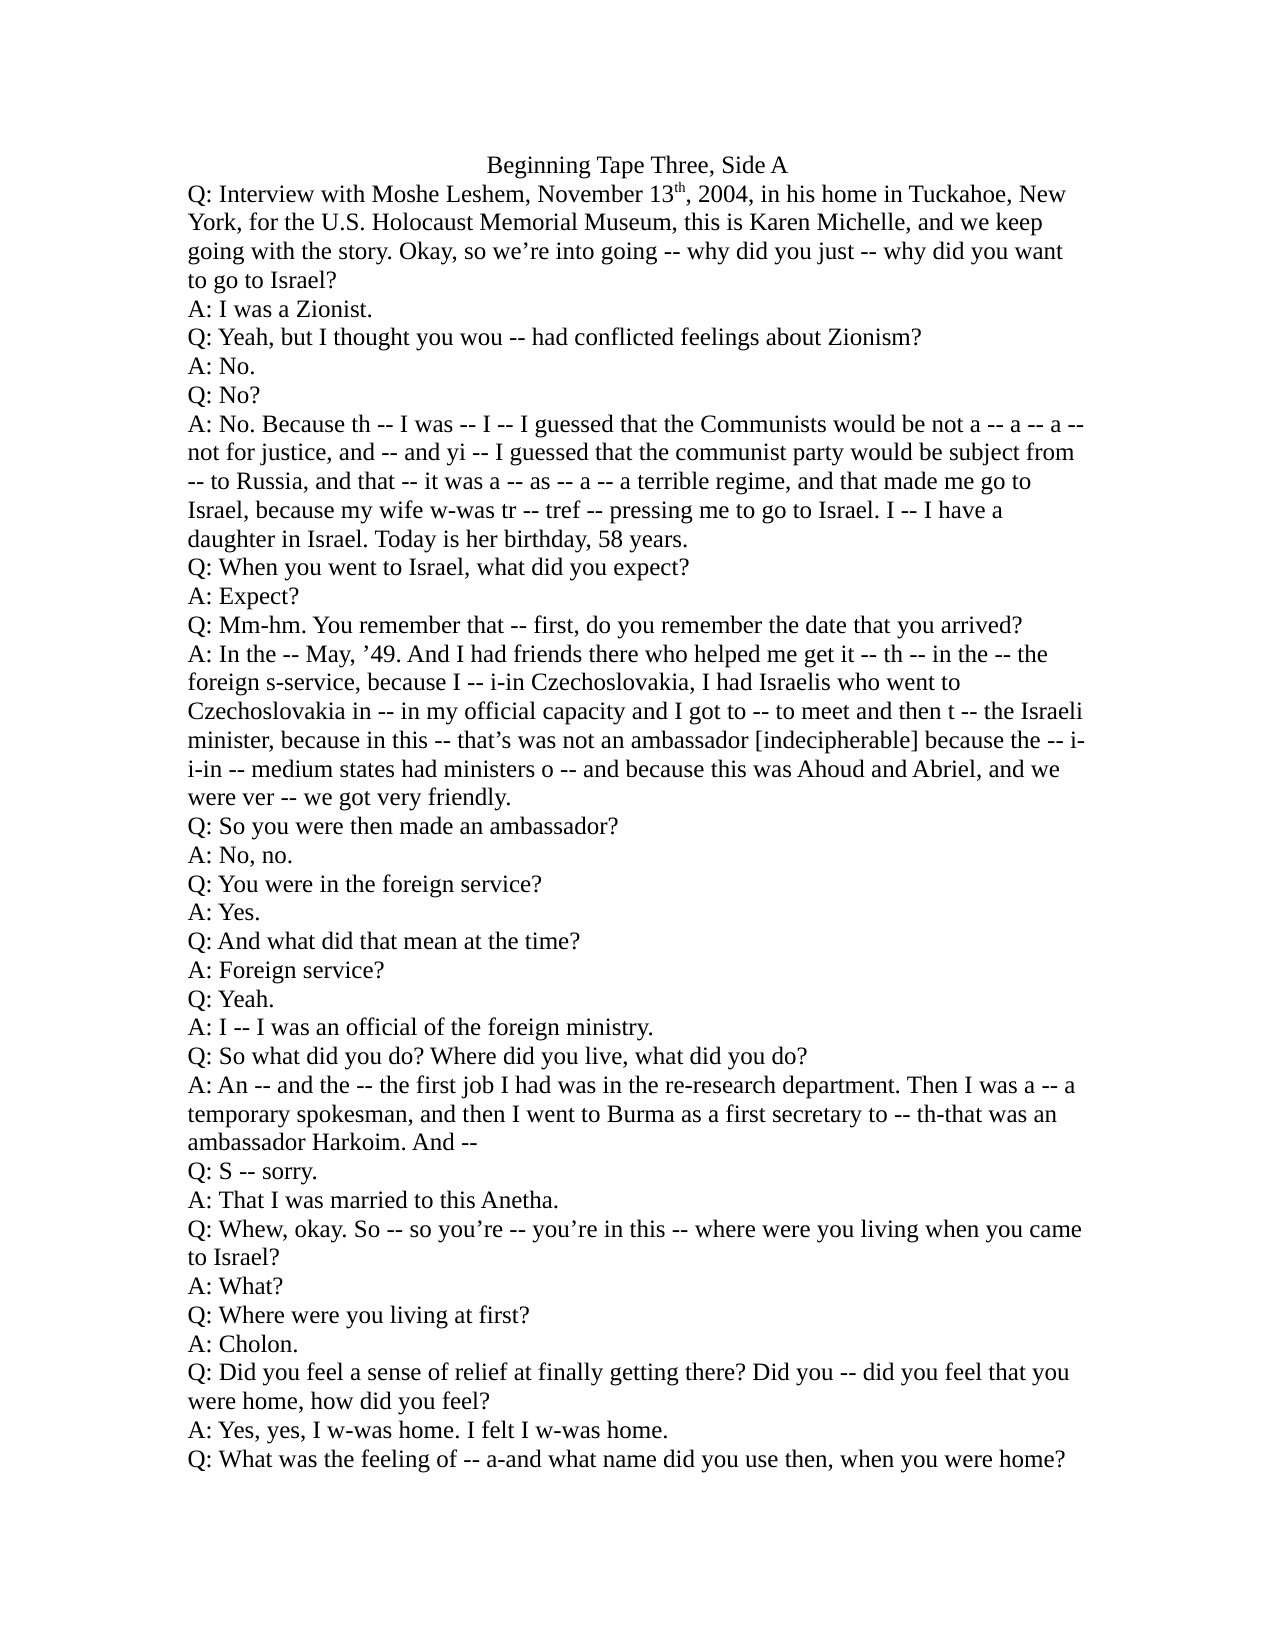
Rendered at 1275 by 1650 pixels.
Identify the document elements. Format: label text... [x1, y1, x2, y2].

text Q: No? [187, 380, 1087, 409]
text A: Expect? [187, 581, 1087, 610]
text A: In the -- May, ’49. And I had friends there who helped me get it -- th -- in the -- the foreign s-service, because I -- i-in Czechoslovakia, I had Israelis who went to Czechoslovakia in -- in my official capacity and I got to -- to meet and then t -- the Israeli minister, because in this -- that’s was not an ambassador [indecipherable] because the -- i-i-in -- medium states had ministers o -- and because this was Ahoud and Abriel, and we were ver -- we got very friendly. [187, 639, 1087, 811]
text A: Cholon. [187, 1329, 1087, 1357]
text Q: Whew, okay. So -- so you’re -- you’re in this -- where were you living when you came to Israel? [187, 1214, 1087, 1271]
text A: That I was married to this Anetha. [187, 1185, 1087, 1214]
text A: Yes. [187, 897, 1087, 926]
text Q: You were in the foreign service? [187, 869, 1087, 897]
text A: An -- and the -- the first job I had was in the re-research department. Then I was a -- a temporary spokesman, and then I went to Burma as a first secretary to -- th-that was an ambassador Harkoim. And -- [187, 1070, 1087, 1156]
text A: Foreign service? [187, 955, 1087, 984]
text Q: Interview with Moshe Leshem, November 13th, 2004, in his home in Tuckahoe, New York, for the U.S. Holocaust Memorial Museum, this is Karen Michelle, and we keep going with the story. Okay, so we’re into going -- why did you just -- why did you want to go to Israel? [187, 179, 1087, 294]
text Q: And what did that mean at the time? [187, 926, 1087, 955]
text A: No, no. [187, 840, 1087, 869]
text Q: Where were you living at first? [187, 1300, 1087, 1329]
text Q: When you went to Israel, what did you expect? [187, 552, 1087, 581]
text A: I -- I was an official of the foreign ministry. [187, 1012, 1087, 1041]
text A: What? [187, 1271, 1087, 1300]
text A: Yes, yes, I w-was home. I felt I w-was home. [187, 1415, 1087, 1444]
text Q: So you were then made an ambassador? [187, 811, 1087, 840]
text Beginning Tape Three, Side A [187, 150, 1087, 179]
text Q: Did you feel a sense of relief at finally getting there? Did you -- did you feel that you were home, how did you feel? [187, 1357, 1087, 1415]
text Q: S -- sorry. [187, 1156, 1087, 1185]
text Q: Yeah, but I thought you wou -- had conflicted feelings about Zionism? [187, 322, 1087, 351]
text A: No. [187, 351, 1087, 380]
text Q: So what did you do? Where did you live, what did you do? [187, 1041, 1087, 1070]
text Q: Yeah. [187, 984, 1087, 1012]
text A: I was a Zionist. [187, 294, 1087, 322]
text A: No. Because th -- I was -- I -- I guessed that the Communists would be not a -- a -- a -- not for justice, and -- and yi -- I guessed that the communist party would be subject from -- to Russia, and that -- it was a -- as -- a -- a terrible regime, and that made me go to Israel, because my wife w-was tr -- tref -- pressing me to go to Israel. I -- I have a daughter in Israel. Today is her birthday, 58 years. [187, 409, 1087, 552]
text Q: Mm-hm. You remember that -- first, do you remember the date that you arrived? [187, 610, 1087, 639]
